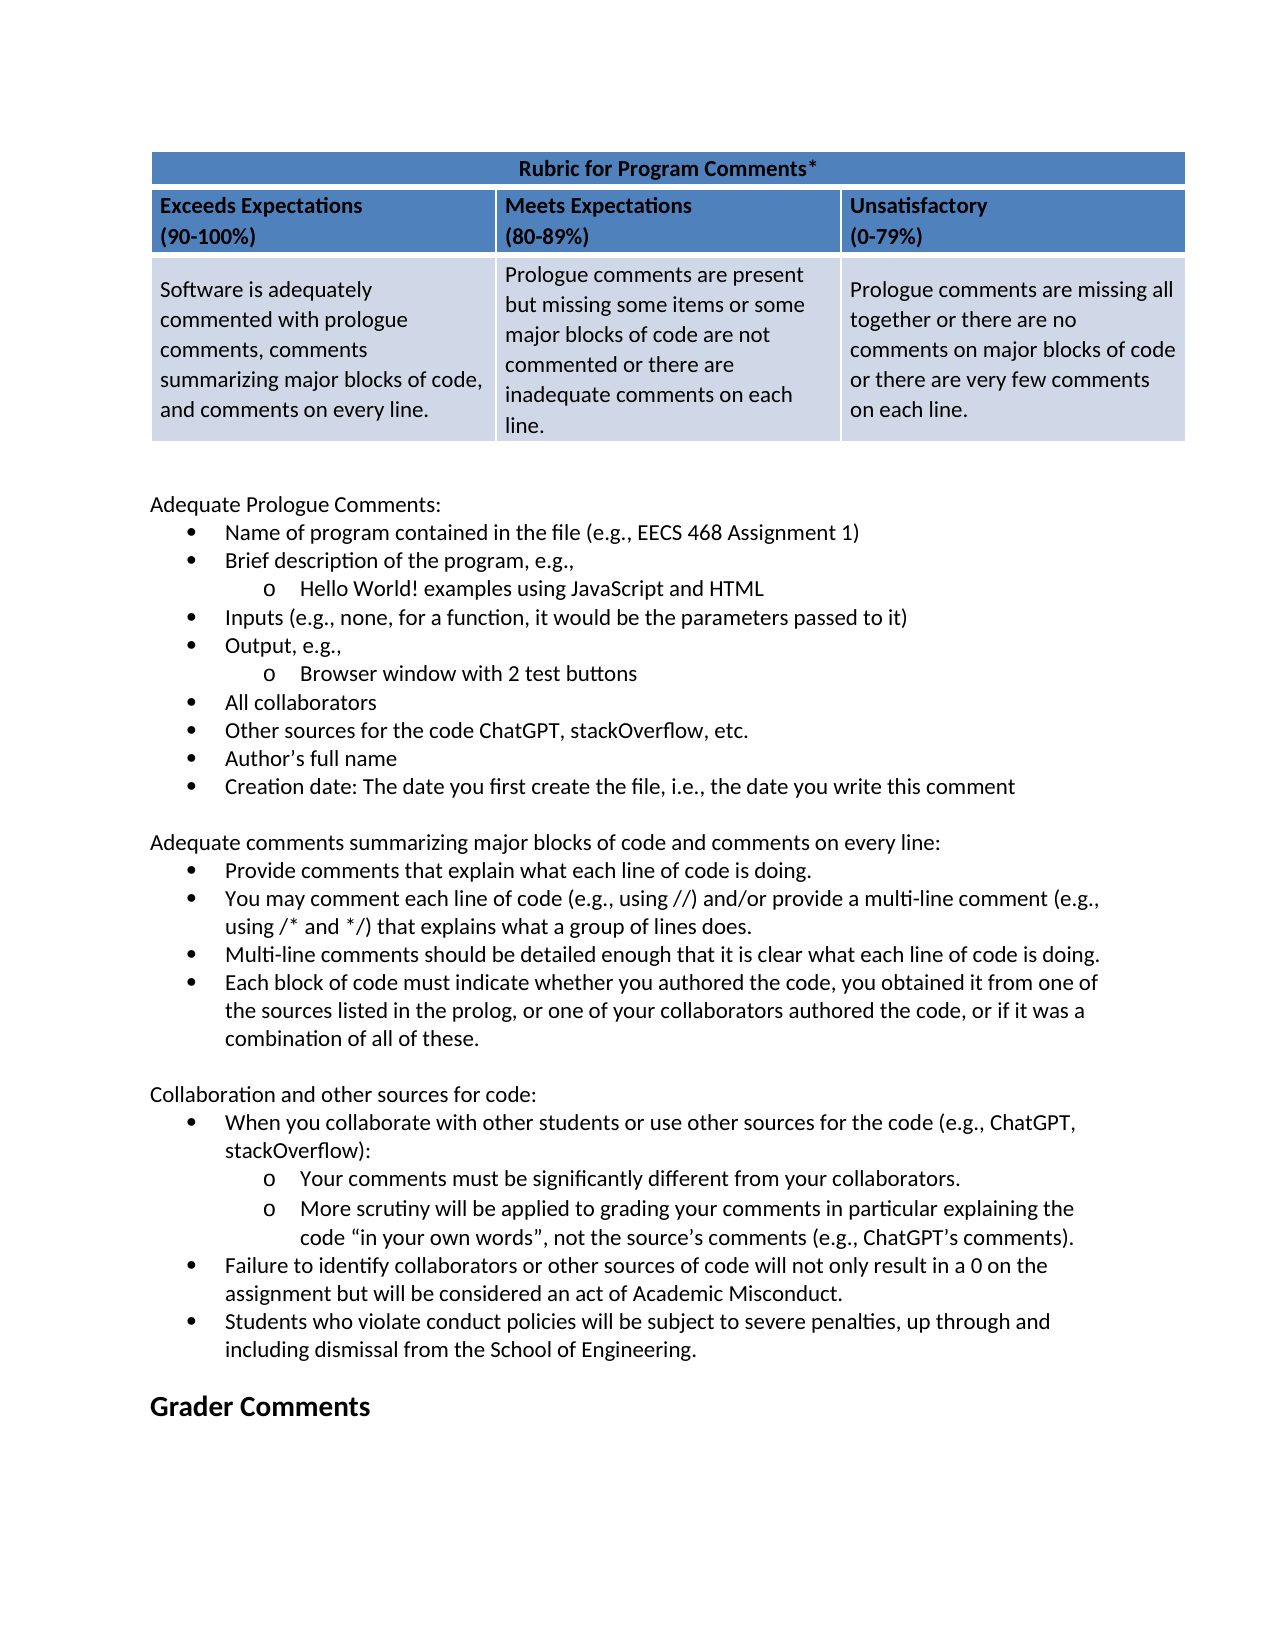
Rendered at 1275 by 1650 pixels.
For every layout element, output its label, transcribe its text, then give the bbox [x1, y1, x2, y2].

subtitle Output, e.g., [187, 631, 1125, 659]
table_cell Exceeds Expectations (90-100%) [152, 190, 495, 252]
subtitle Adequate Prologue Comments: [150, 490, 1125, 518]
subtitle Provide comments that explain what each line of code is doing. [187, 856, 1125, 884]
subtitle Name of program contained in the file (e.g., EECS 468 Assignment 1) [187, 518, 1125, 546]
subtitle Students who violate conduct policies will be subject to severe penalties, up through and including dismissal from the School of Engineering. [187, 1307, 1125, 1363]
subtitle Other sources for the code ChatGPT, stackOverflow, etc. [187, 716, 1125, 744]
subtitle All collaborators [187, 688, 1125, 716]
subtitle Adequate comments summarizing major blocks of code and comments on every line: [150, 828, 1125, 856]
subtitle Grader Comments [150, 1388, 1125, 1424]
subtitle Inputs (e.g., none, for a function, it would be the parameters passed to it) [187, 603, 1125, 631]
table_cell Software is adequately commented with prologue comments, comments summarizing major blocks of code, and comments on every line. [152, 258, 495, 441]
table_header Rubric for Program Comments* [152, 152, 1185, 184]
subtitle Each block of code must indicate whether you authored the code, you obtained it from one of the sources listed in the prolog, or one of your collaborators authored the code, or if it was a combination of all of these. [187, 968, 1125, 1052]
subtitle More scrutiny will be applied to grading your comments in particular explaining the code “in your own words”, not the source’s comments (e.g., ChatGPT’s comments). [262, 1194, 1125, 1251]
subtitle Hello World! examples using JavaScript and HTML [262, 574, 1125, 603]
subtitle Browser window with 2 test buttons [262, 659, 1125, 688]
subtitle Creation date: The date you first create the file, i.e., the date you write this comment [187, 772, 1125, 800]
table_cell Meets Expectations (80-89%) [497, 190, 840, 252]
subtitle Collaboration and other sources for code: [150, 1081, 1125, 1108]
subtitle When you collaborate with other students or use other sources for the code (e.g., ChatGPT, stackOverflow): [187, 1108, 1125, 1164]
subtitle You may comment each line of code (e.g., using //) and/or provide a multi-line comment (e.g., using /* and */) that explains what a group of lines does. [187, 884, 1125, 940]
table_cell Unsatisfactory (0-79%) [842, 190, 1185, 252]
table_cell Prologue comments are missing all together or there are no comments on major blocks of code or there are very few comments on each line. [842, 258, 1185, 441]
subtitle Your comments must be significantly different from your collaborators. [262, 1164, 1125, 1194]
subtitle Failure to identify collaborators or other sources of code will not only result in a 0 on the assignment but will be considered an act of Academic Misconduct. [187, 1251, 1125, 1307]
subtitle Brief description of the program, e.g., [187, 546, 1125, 574]
table_cell Prologue comments are present but missing some items or some major blocks of code are not commented or there are inadequate comments on each line. [497, 258, 840, 441]
subtitle Author’s full name [187, 744, 1125, 772]
subtitle Multi-line comments should be detailed enough that it is clear what each line of code is doing. [187, 940, 1125, 968]
